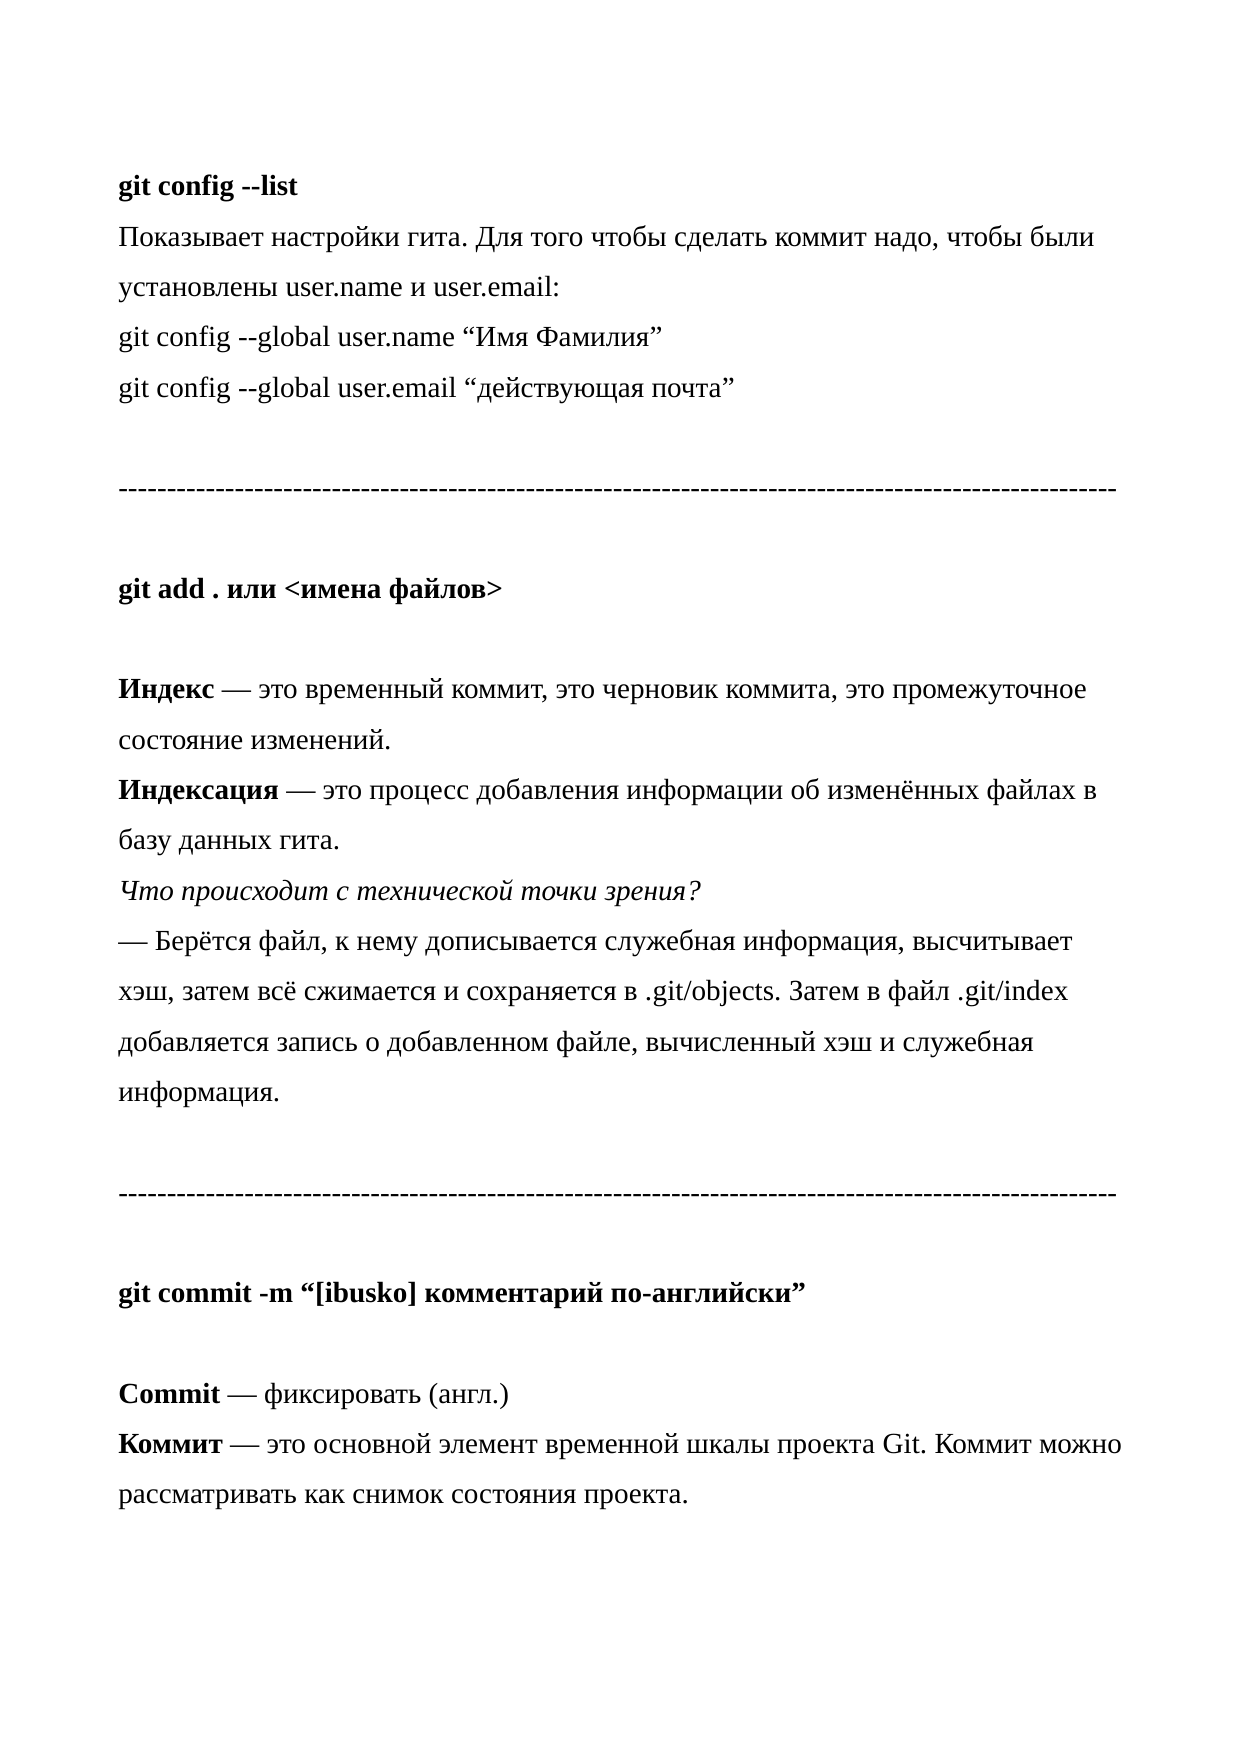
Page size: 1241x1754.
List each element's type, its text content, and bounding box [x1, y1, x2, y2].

text — Берётся файл, к нему дописывается служебная информация, высчитывает хэш, затем всё сжимается и сохраняется в .git/objects. Затем в файл .git/index добавляется запись о добавленном файле, вычисленный хэш и служебная информация. [118, 923, 1122, 1108]
text git add . или <имена файлов> [118, 571, 1122, 604]
text Commit — фиксировать (англ.) [118, 1376, 1122, 1409]
text git config --list [118, 168, 1122, 202]
text Индекс — это временный коммит, это черновик коммита, это промежуточное состояние изменений. [118, 672, 1122, 755]
text Индексация — это процесс добавления информации об изменённых файлах в базу данных гита. [118, 772, 1122, 856]
text git config --global user.email “действующая почта” [118, 370, 1122, 403]
text git config --global user.name “Имя Фамилия” [118, 319, 1122, 353]
text Что происходит с технической точки зрения? [118, 873, 1122, 906]
text Коммит — это основной элемент временной шкалы проекта Git. Коммит можно рассматривать как снимок состояния проекта. [118, 1426, 1122, 1510]
text git commit -m “[ibusko] комментарий по-английски” [118, 1275, 1122, 1309]
text ------------------------------------------------------------------------------------------------------- [118, 1175, 1122, 1208]
text ------------------------------------------------------------------------------------------------------- [118, 470, 1122, 504]
text Показывает настройки гита. Для того чтобы сделать коммит надо, чтобы были установлены user.name и user.email: [118, 219, 1122, 303]
